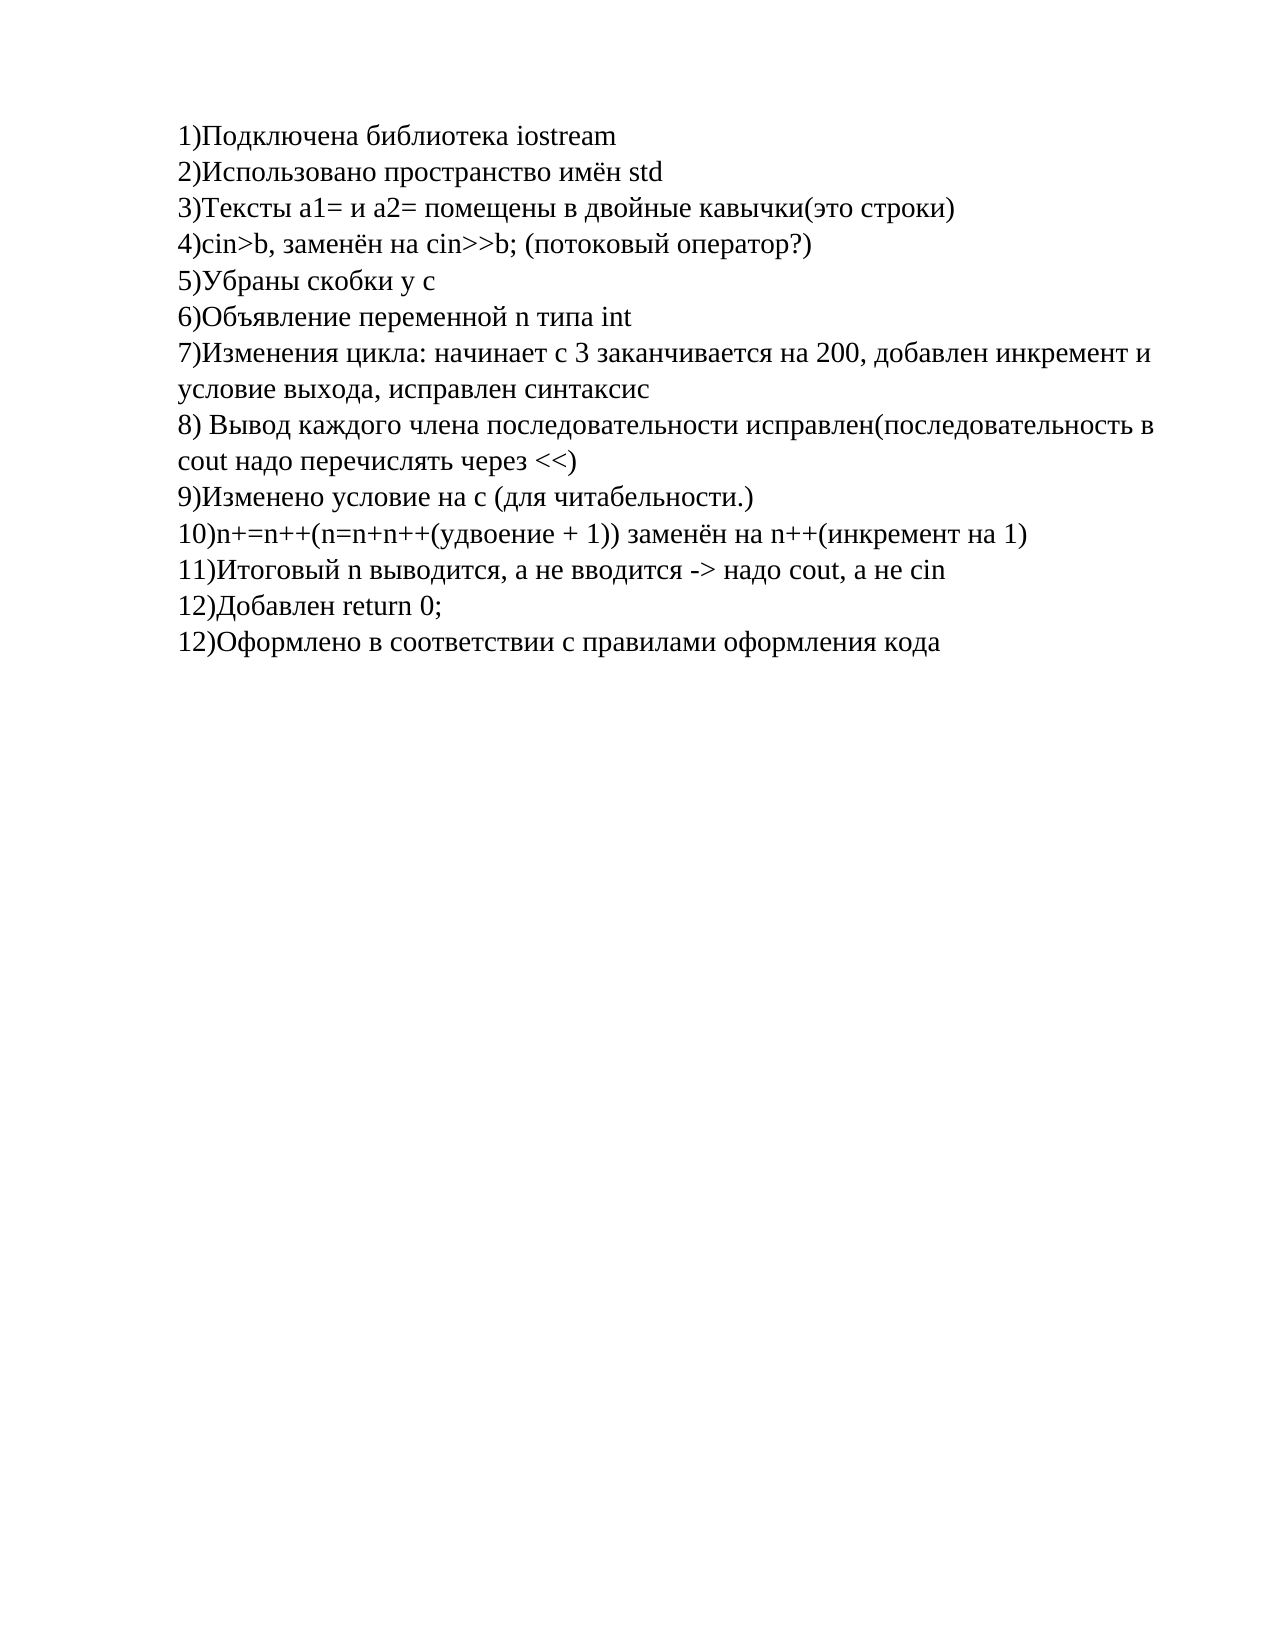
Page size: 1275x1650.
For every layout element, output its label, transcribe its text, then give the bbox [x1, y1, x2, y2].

text 1)Подключена библиотека iostream 2)Использовано пространство имён std 3)Тексты a1= и a2= помещены в двойные кавычки(это строки) 4)cin>b, заменён на cin>>b; (потоковый оператор?) 5)Убраны скобки у c 6)Объявление переменной n типа int 7)Изменения цикла: начинает с 3 заканчивается на 200, добавлен инкремент и условие выхода, исправлен синтаксис 8) Вывод каждого члена последовательности исправлен(последовательность в cout надо перечислять через <<) 9)Изменено условие на c (для читабельности.) 10)n+=n++(n=n+n++(удвоение + 1)) заменён на n++(инкремент на 1) 11)Итоговый n выводится, а не вводится -> надо cout, а не cin 12)Добавлен return 0; 12)Оформлено в соответствии с правилами оформления кода [177, 118, 1186, 658]
